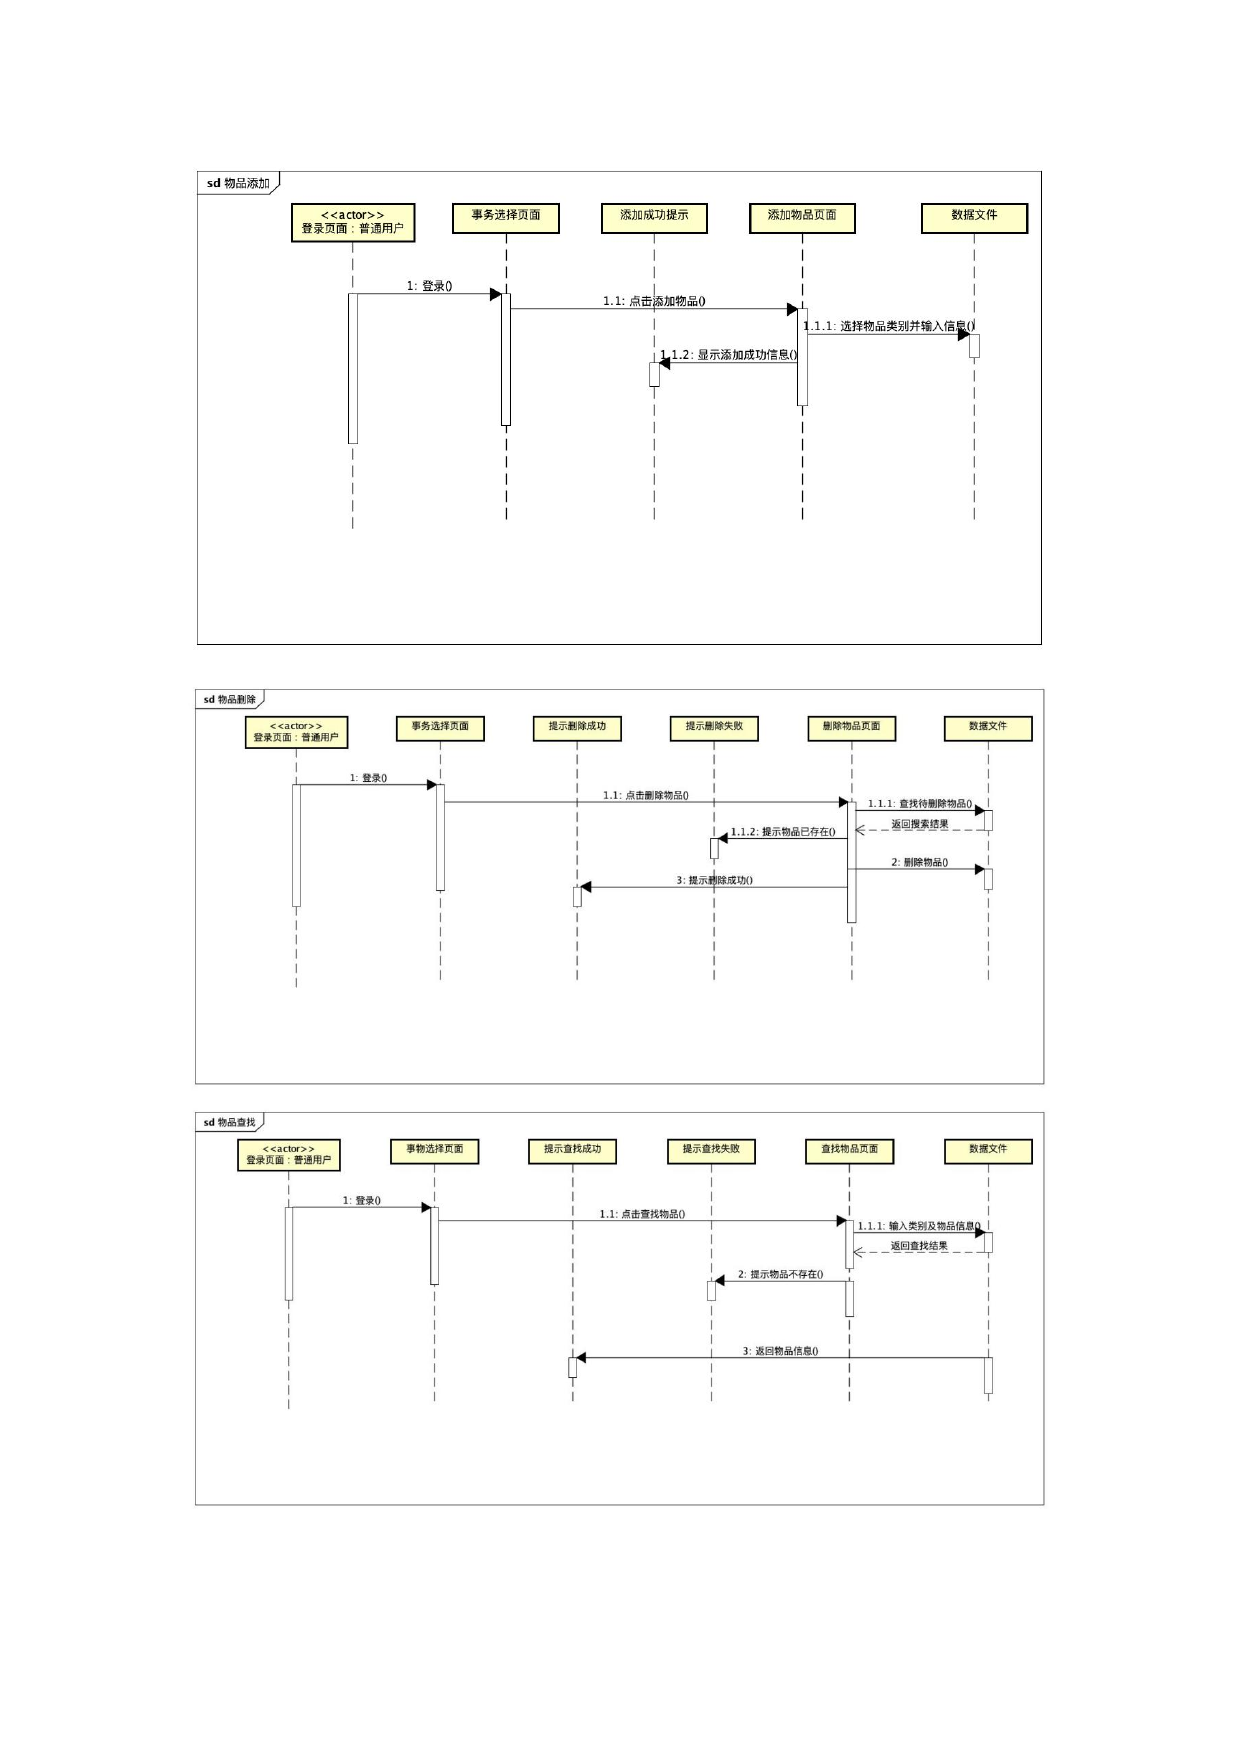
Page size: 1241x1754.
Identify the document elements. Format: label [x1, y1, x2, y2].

picture [187, 162, 1051, 653]
picture [187, 682, 1051, 1091]
picture [187, 1104, 1051, 1512]
